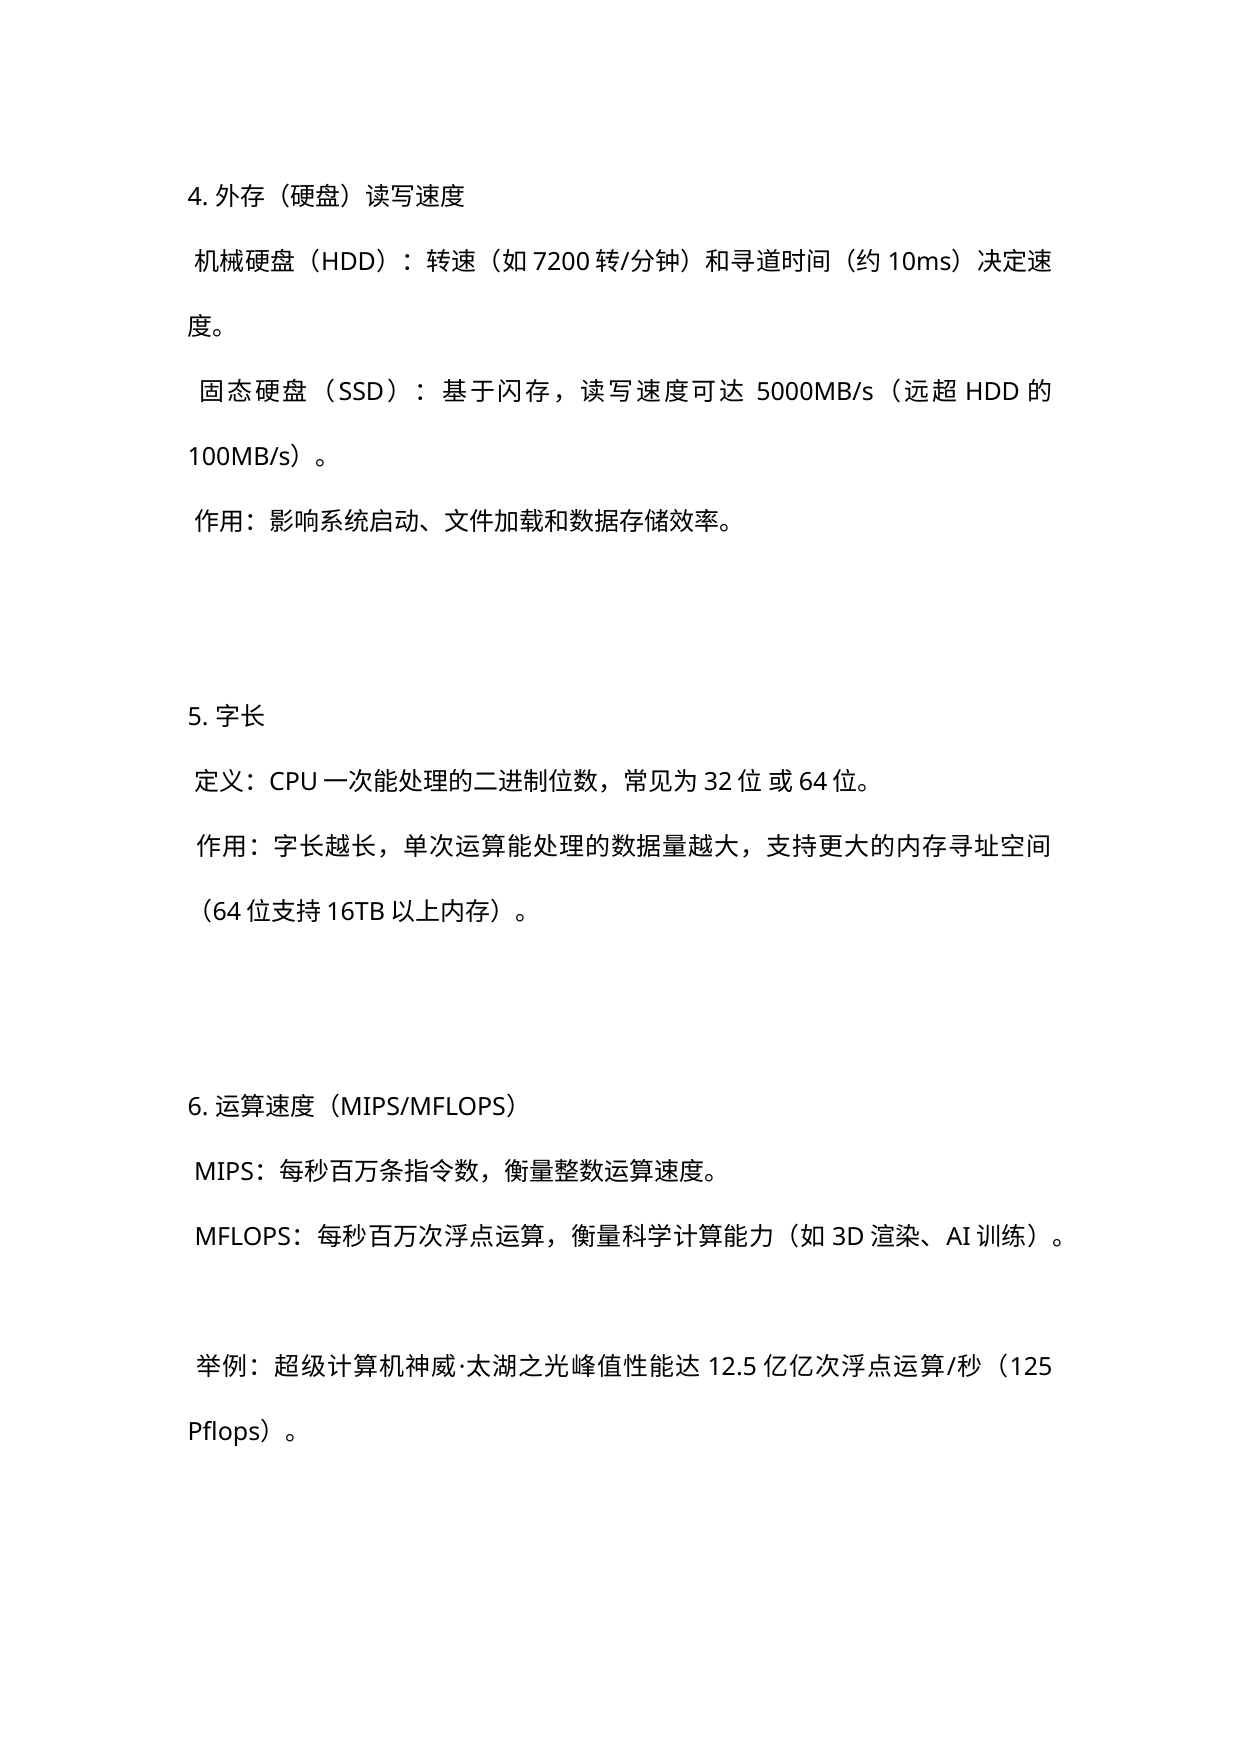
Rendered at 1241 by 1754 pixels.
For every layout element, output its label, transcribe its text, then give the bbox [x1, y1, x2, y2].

list 机械硬盘（HDD）：转速（如7200转/分钟）和寻道时间（约10ms）决定速度。 [187, 227, 1053, 357]
list 举例：超级计算机神威·太湖之光峰值性能达12.5亿亿次浮点运算/秒（125 Pflops）。 [187, 1332, 1053, 1462]
list 作用：字长越长，单次运算能处理的数据量越大，支持更大的内存寻址空间（64位支持16TB以上内存）。 [187, 812, 1053, 942]
list 6. 运算速度（MIPS/MFLOPS） [187, 1072, 1053, 1137]
list 5. 字长 [187, 682, 1053, 747]
list 固态硬盘（SSD）：基于闪存，读写速度可达 5000MB/s（远超HDD的100MB/s）。 [187, 357, 1053, 487]
list 定义：CPU一次能处理的二进制位数，常见为 32位 或 64位。 [187, 747, 1053, 812]
list 4. 外存（硬盘）读写速度 [187, 162, 1053, 227]
list 作用：影响系统启动、文件加载和数据存储效率。 [187, 487, 1053, 552]
list MFLOPS：每秒百万次浮点运算，衡量科学计算能力（如3D渲染、AI训练）。 [187, 1202, 1053, 1332]
list MIPS：每秒百万条指令数，衡量整数运算速度。 [187, 1137, 1053, 1202]
